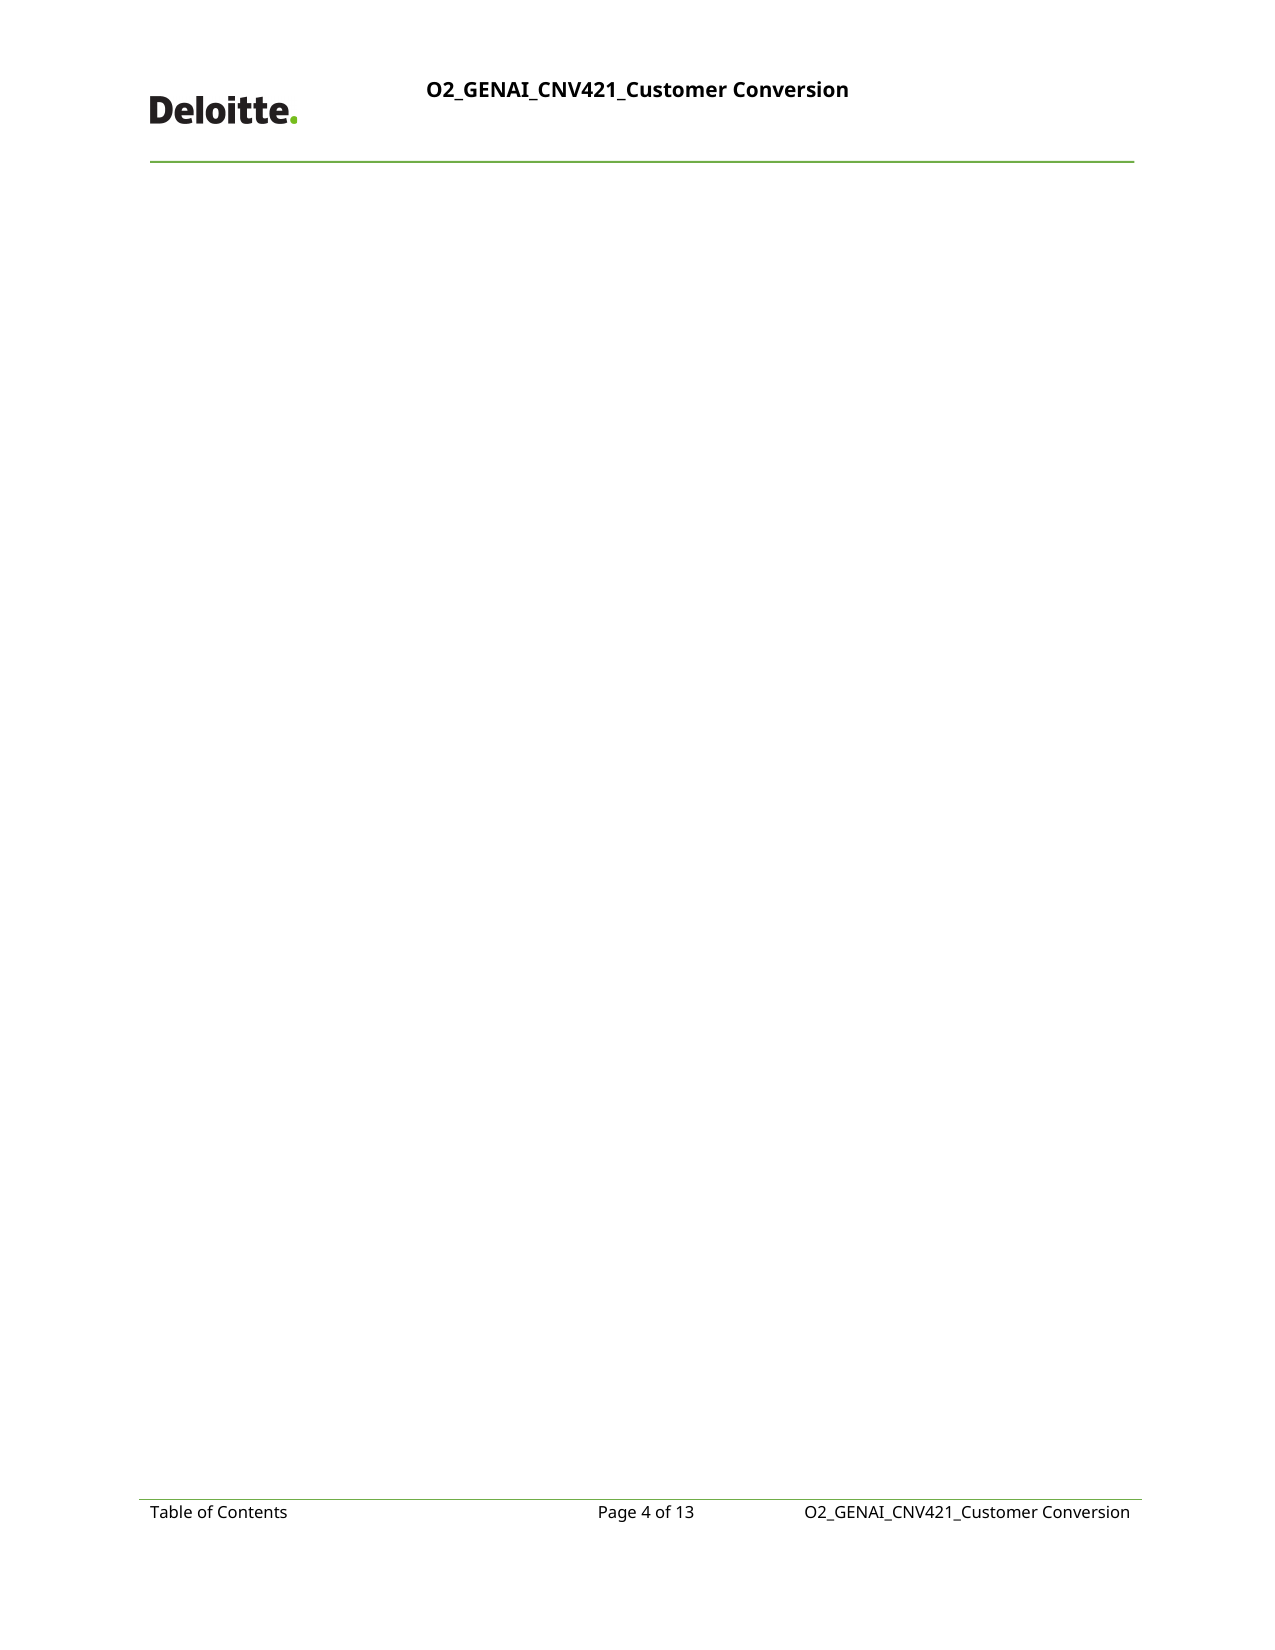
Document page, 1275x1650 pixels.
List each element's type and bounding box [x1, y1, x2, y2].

picture [150, 96, 298, 124]
